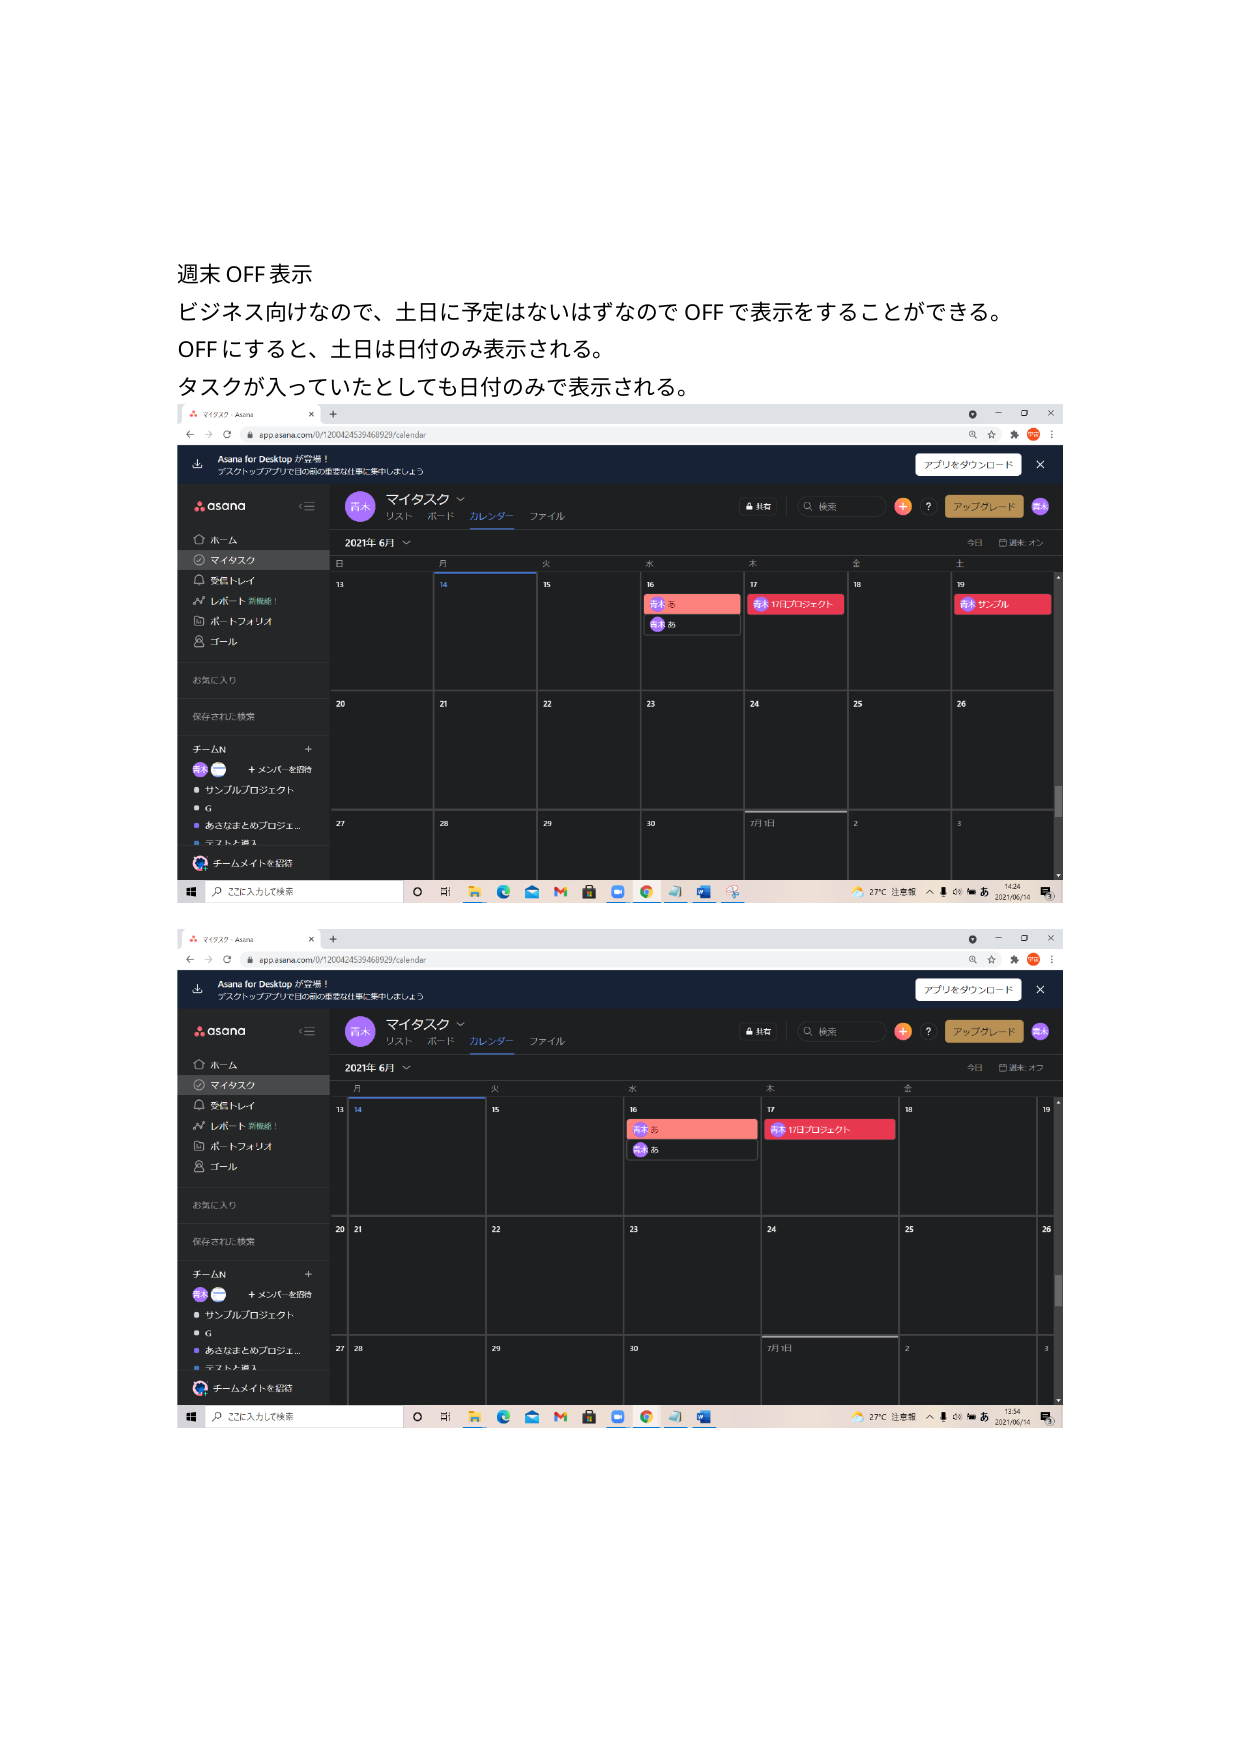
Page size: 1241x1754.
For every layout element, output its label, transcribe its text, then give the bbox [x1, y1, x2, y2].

text タスクが入っていたとしても日付のみで表示される。 [177, 367, 1063, 404]
picture [177, 929, 1063, 1428]
text OFFにすると、土日は日付のみ表示される。 [177, 329, 1063, 367]
text ビジネス向けなので、土日に予定はないはずなのでOFFで表示をすることができる。 [177, 292, 1063, 329]
text 週末OFF表示 [177, 254, 1063, 292]
picture [177, 404, 1063, 903]
